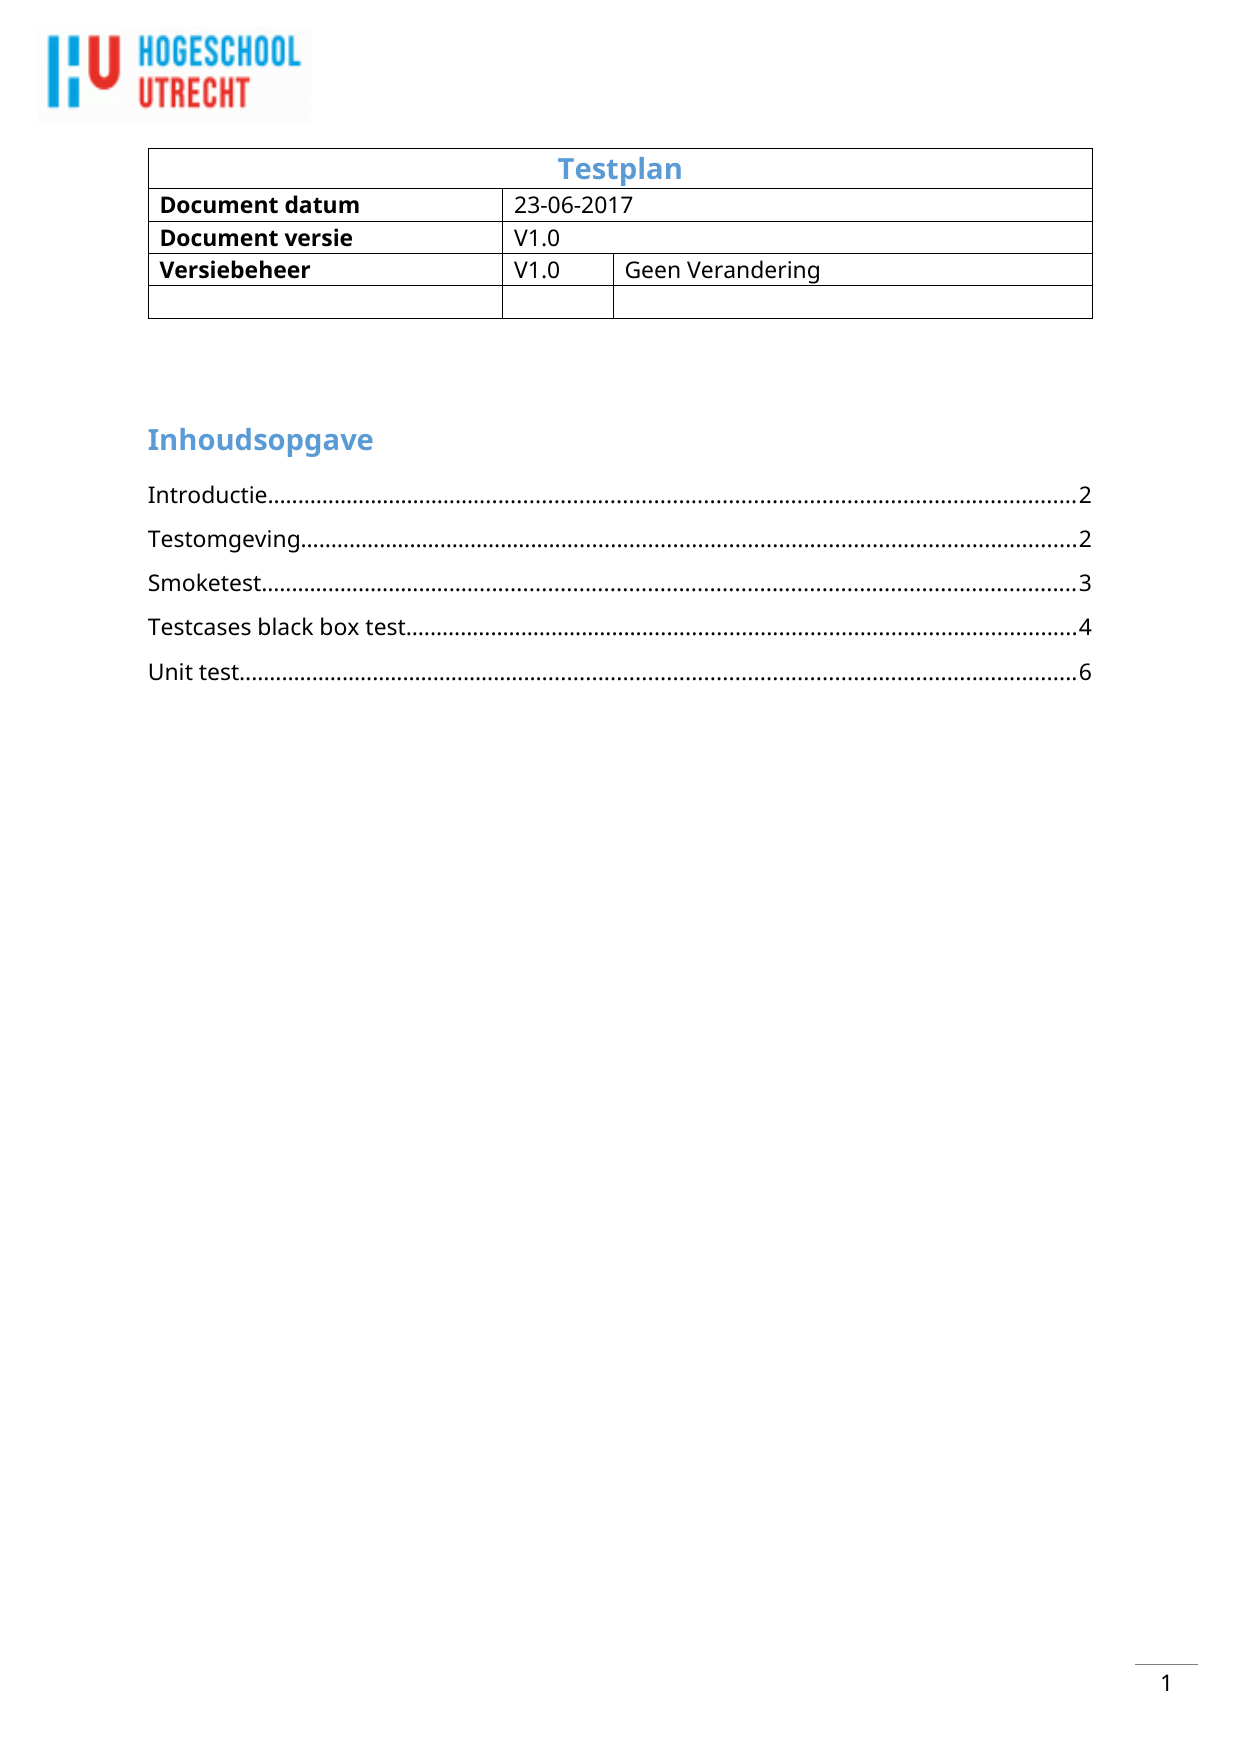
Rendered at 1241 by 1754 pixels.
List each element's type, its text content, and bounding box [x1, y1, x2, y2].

table_cell Document datum [149, 189, 502, 221]
table_cell V1.0 [503, 222, 1092, 253]
table_cell [149, 286, 502, 317]
table_cell [614, 286, 1092, 317]
table_cell [503, 286, 613, 317]
table_cell Versiebeheer [149, 254, 502, 285]
table_header Testplan [149, 149, 1092, 188]
table_cell 23-06-2017 [503, 189, 1092, 221]
table_cell Geen Verandering [614, 254, 1092, 285]
picture [37, 26, 311, 125]
table_cell Document versie [149, 222, 502, 253]
table_cell V1.0 [503, 254, 613, 285]
